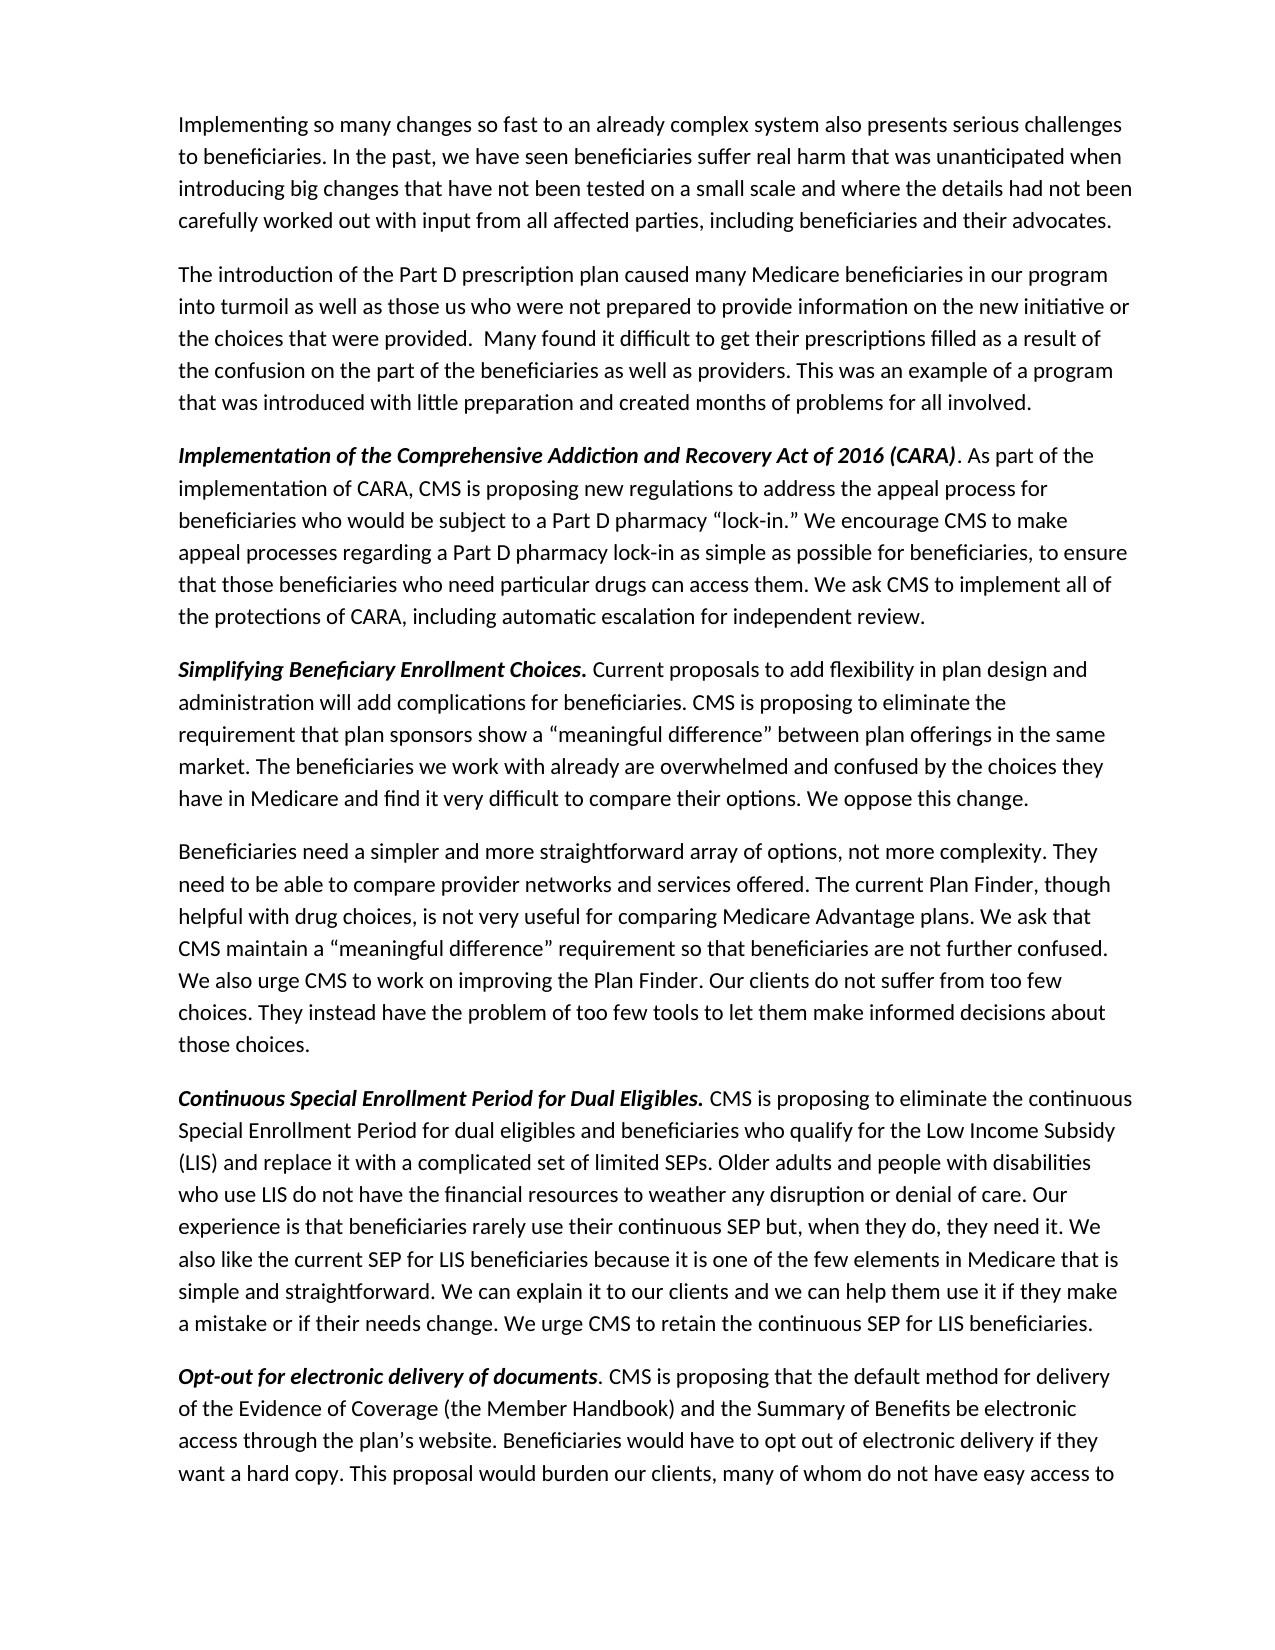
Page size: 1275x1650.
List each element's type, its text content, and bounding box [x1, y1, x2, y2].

text Beneficiaries need a simpler and more straightforward array of options, not more complexity. They need to be able to compare provider networks and services offered. The current Plan Finder, though helpful with drug choices, is not very useful for comparing Medicare Advantage plans. We ask that CMS maintain a “meaningful difference” requirement so that beneficiaries are not further confused. We also urge CMS to work on improving the Plan Finder. Our clients do not suffer from too few choices. They instead have the problem of too few tools to let them make informed decisions about those choices. [178, 837, 1131, 1059]
text Implementation of the Comprehensive Addiction and Recovery Act of 2016 (CARA). As part of the implementation of CARA, CMS is proposing new regulations to address the appeal process for beneficiaries who would be subject to a Part D pharmacy “lock-in.” We encourage CMS to make appeal processes regarding a Part D pharmacy lock-in as simple as possible for beneficiaries, to ensure that those beneficiaries who need particular drugs can access them. We ask CMS to implement all of the protections of CARA, including automatic escalation for independent review. [178, 442, 1131, 631]
text Opt-out for electronic delivery of documents. CMS is proposing that the default method for delivery of the Evidence of Coverage (the Member Handbook) and the Summary of Benefits be electronic access through the plan’s website. Beneficiaries would have to opt out of electronic delivery if they want a hard copy. This proposal would burden our clients, many of whom do not have easy access to [178, 1362, 1123, 1487]
text Implementing so many changes so fast to an already complex system also presents serious challenges to beneficiaries. In the past, we have seen beneficiaries suffer real harm that was unanticipated when introducing big changes that have not been tested on a small scale and where the details had not been carefully worked out with input from all affected parties, including beneficiaries and their advocates. [178, 110, 1141, 234]
text The introduction of the Part D prescription plan caused many Medicare beneficiaries in our program into turmoil as well as those us who were not prepared to provide information on the new initiative or the choices that were provided. Many found it difficult to get their prescriptions filled as a result of the confusion on the part of the beneficiaries as well as providers. This was an example of a program that was introduced with little preparation and created months of problems for all involved. [178, 260, 1134, 416]
text Simplifying Beneficiary Enrollment Choices. Current proposals to add flexibility in plan design and administration will add complications for beneficiaries. CMS is proposing to eliminate the requirement that plan sponsors show a “meaningful difference” between plan offerings in the same market. The beneficiaries we work with already are overwhelmed and confused by the choices they have in Medicare and find it very difficult to compare their options. We oppose this change. [178, 656, 1123, 812]
text Continuous Special Enrollment Period for Dual Eligibles. CMS is proposing to eliminate the continuous Special Enrollment Period for dual eligibles and beneficiaries who qualify for the Low Income Subsidy (LIS) and replace it with a complicated set of limited SEPs. Older adults and people with disabilities who use LIS do not have the financial resources to weather any disruption or denial of care. Our experience is that beneficiaries rarely use their continuous SEP but, when they do, they need it. We also like the current SEP for LIS beneficiaries because it is one of the few elements in Medicare that is simple and straightforward. We can explain it to our clients and we can help them use it if they make a mistake or if their needs change. We urge CMS to retain the continuous SEP for LIS beneficiaries. [178, 1084, 1133, 1337]
